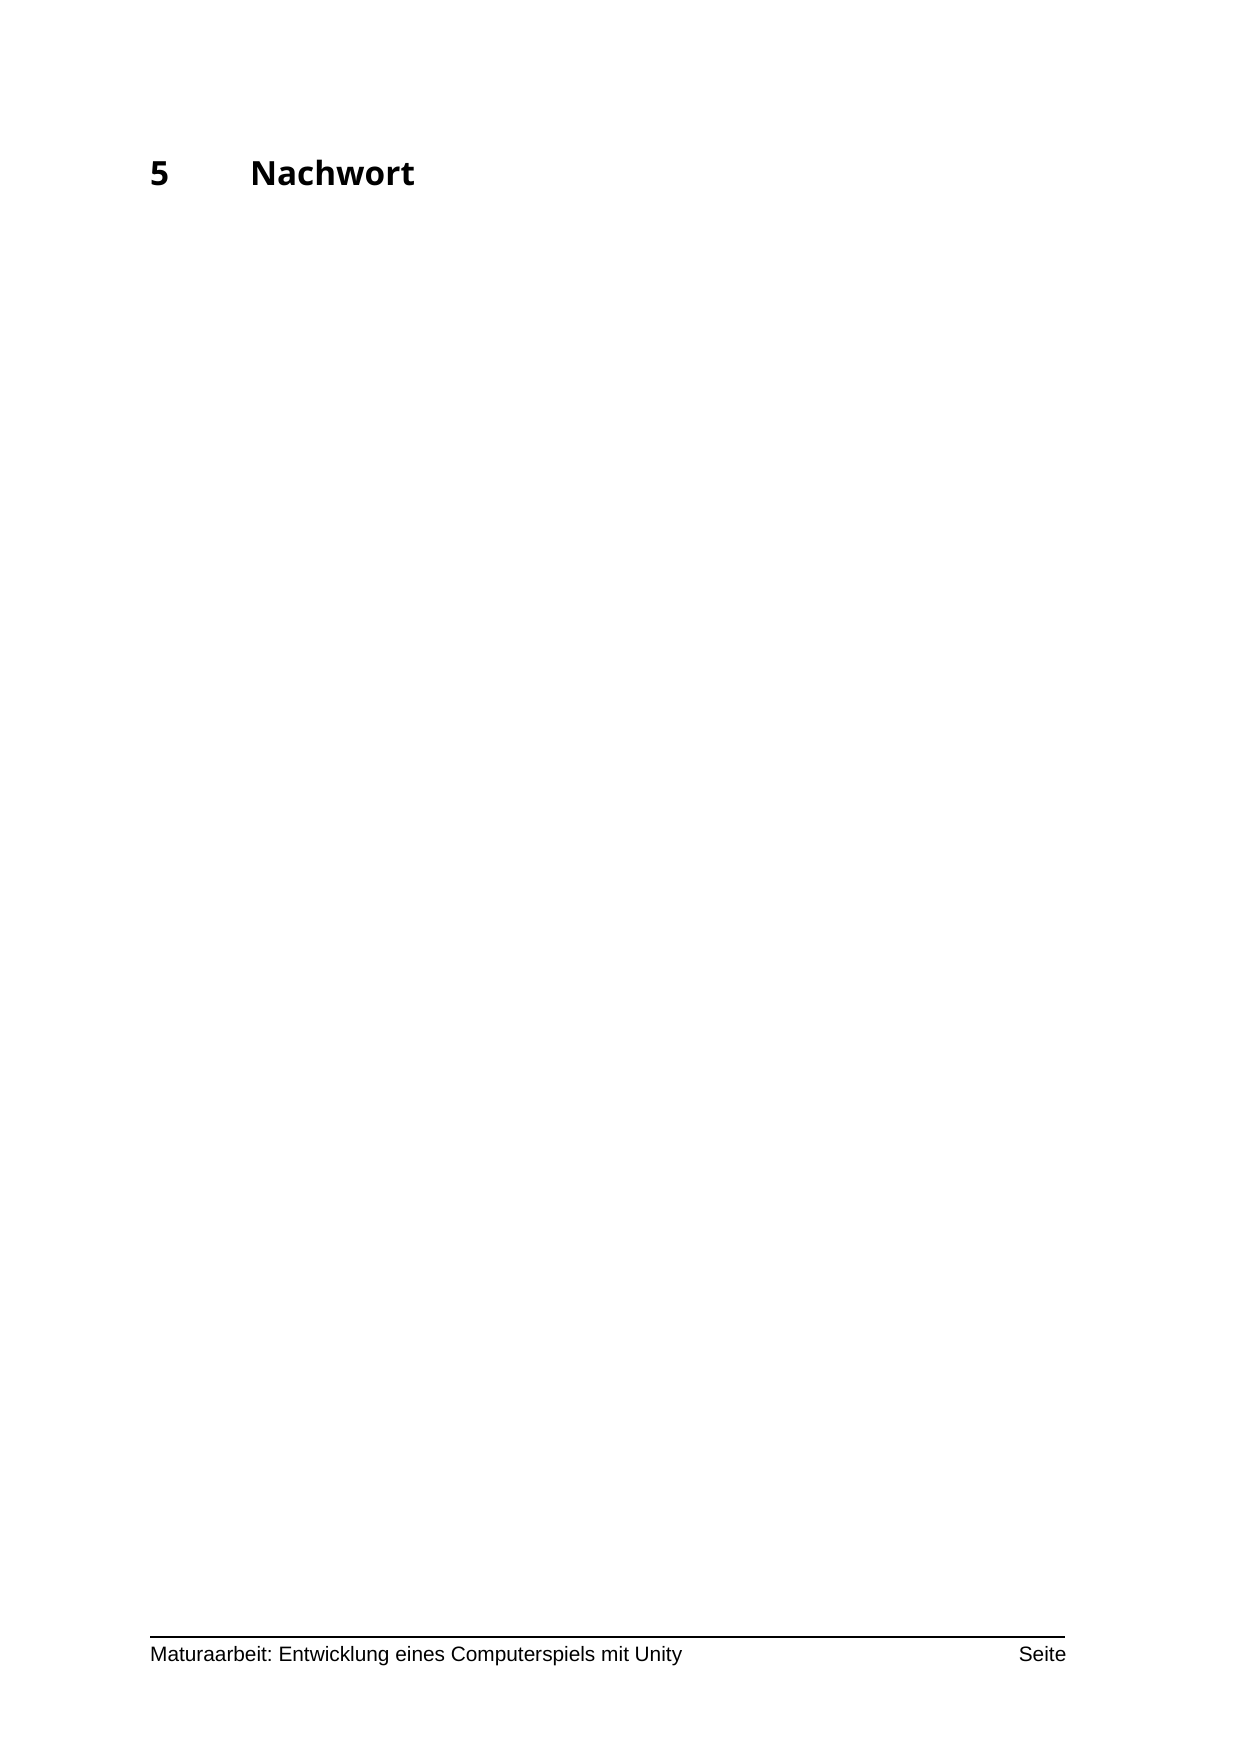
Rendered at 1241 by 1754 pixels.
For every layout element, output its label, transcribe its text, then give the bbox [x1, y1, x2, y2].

subtitle Nachwort [150, 150, 1065, 194]
